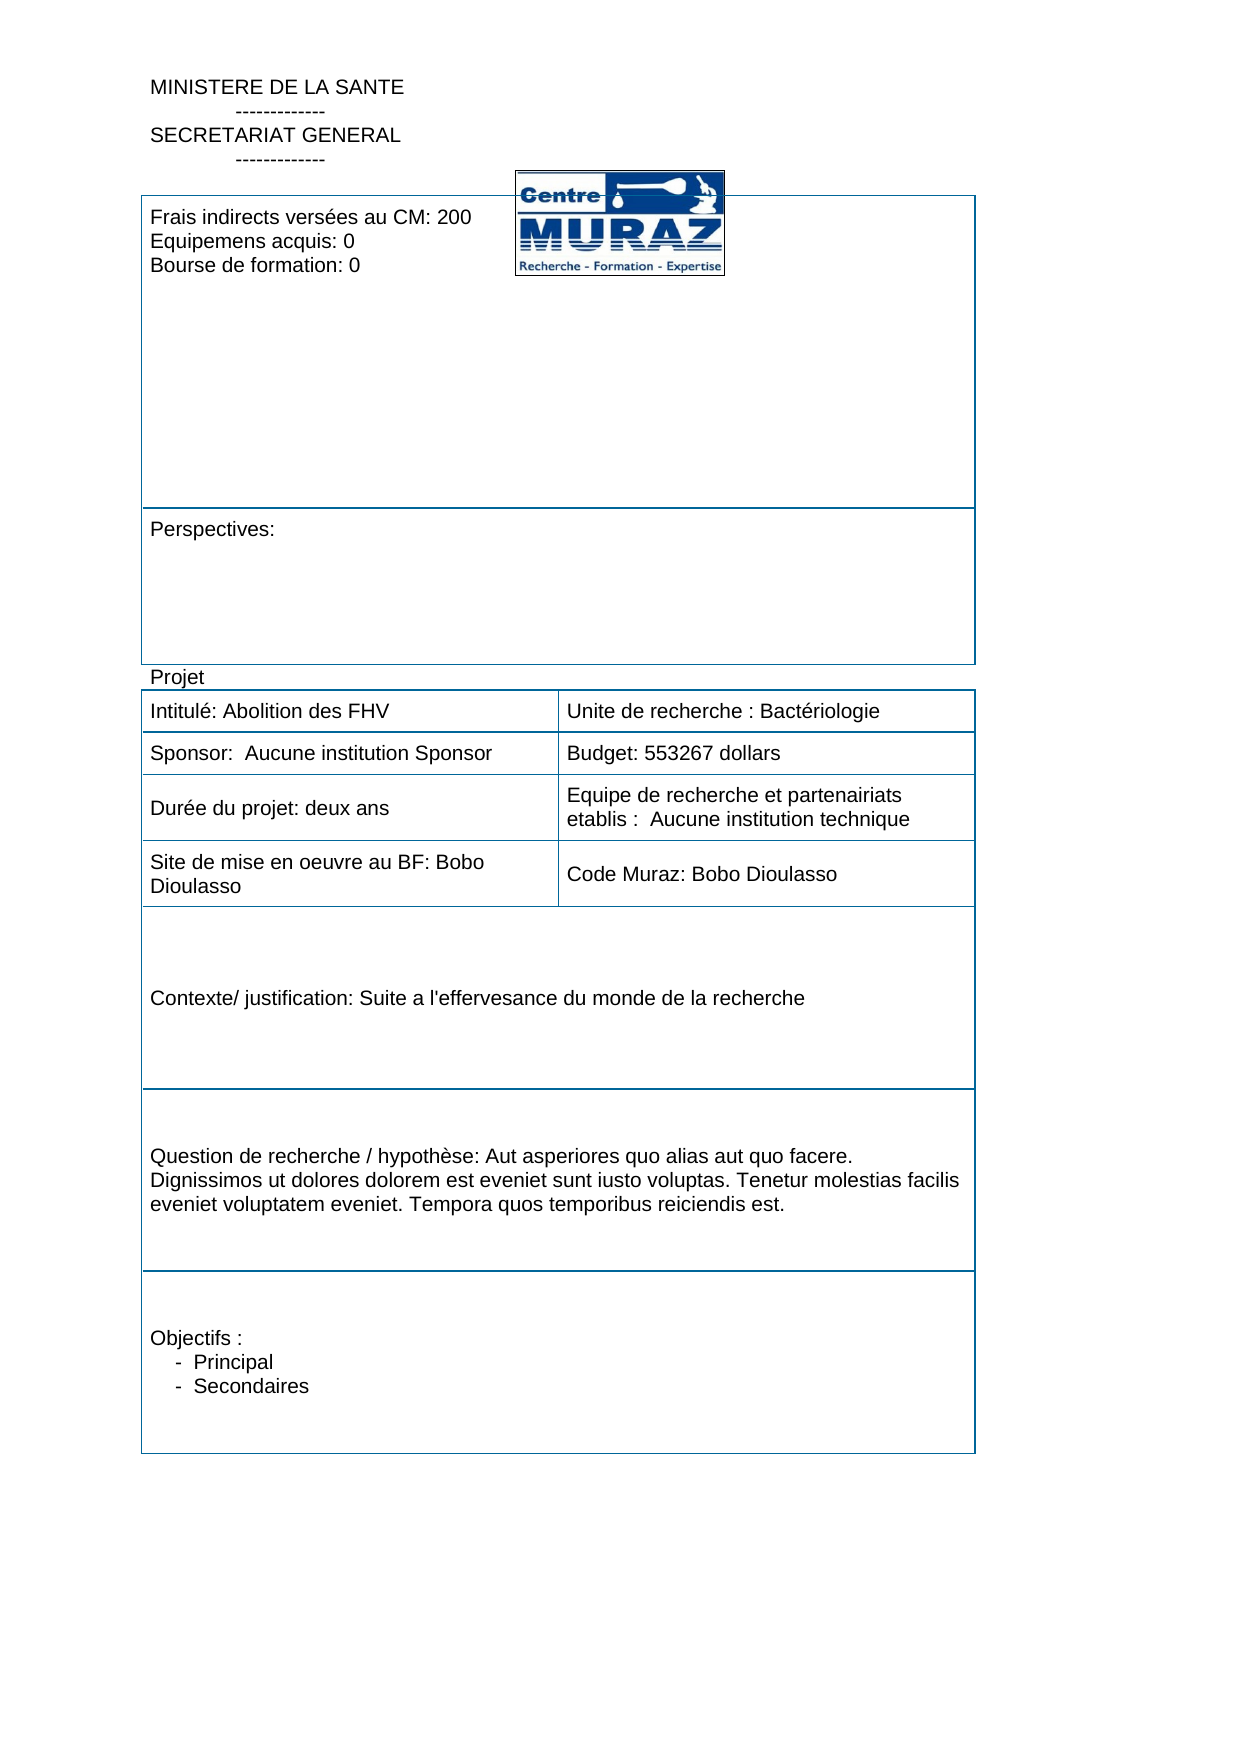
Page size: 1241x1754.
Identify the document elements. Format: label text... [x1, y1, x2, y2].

table_cell Site de mise en oeuvre au BF: Bobo Dioulasso [142, 841, 558, 906]
table_cell Contexte/ justification: Suite a l'effervesance du monde de la recherche [142, 907, 974, 1088]
table_cell Sponsor: Aucune institution Sponsor [142, 732, 558, 773]
table_cell Budget: 553267 dollars [559, 733, 974, 773]
table_cell Frais indirects versées au CM: 200 Equipemens acquis: 0 Bourse de formation: 0 [142, 196, 974, 507]
table_cell Question de recherche / hypothèse: Aut asperiores quo alias aut quo facere. Dignissimos ut dolores dolorem est eveniet sunt iusto voluptas. Tenetur molestias facilis eveniet voluptatem eveniet. Tempora quos temporibus reiciendis est. [142, 1089, 974, 1270]
picture [516, 171, 724, 194]
table_cell Objectifs : - Principal - Secondaires [142, 1271, 974, 1453]
table_cell Code Muraz: Bobo Dioulasso [559, 841, 974, 906]
text Projet [150, 665, 1090, 689]
table_cell Equipe de recherche et partenairiats etablis : Aucune institution technique [559, 775, 974, 839]
table_cell Durée du projet: deux ans [142, 775, 558, 839]
table_header Unite de recherche : Bactériologie [559, 691, 974, 731]
table_header Intitulé: Abolition des FHV [142, 691, 558, 731]
table_cell Perspectives: [142, 508, 974, 663]
